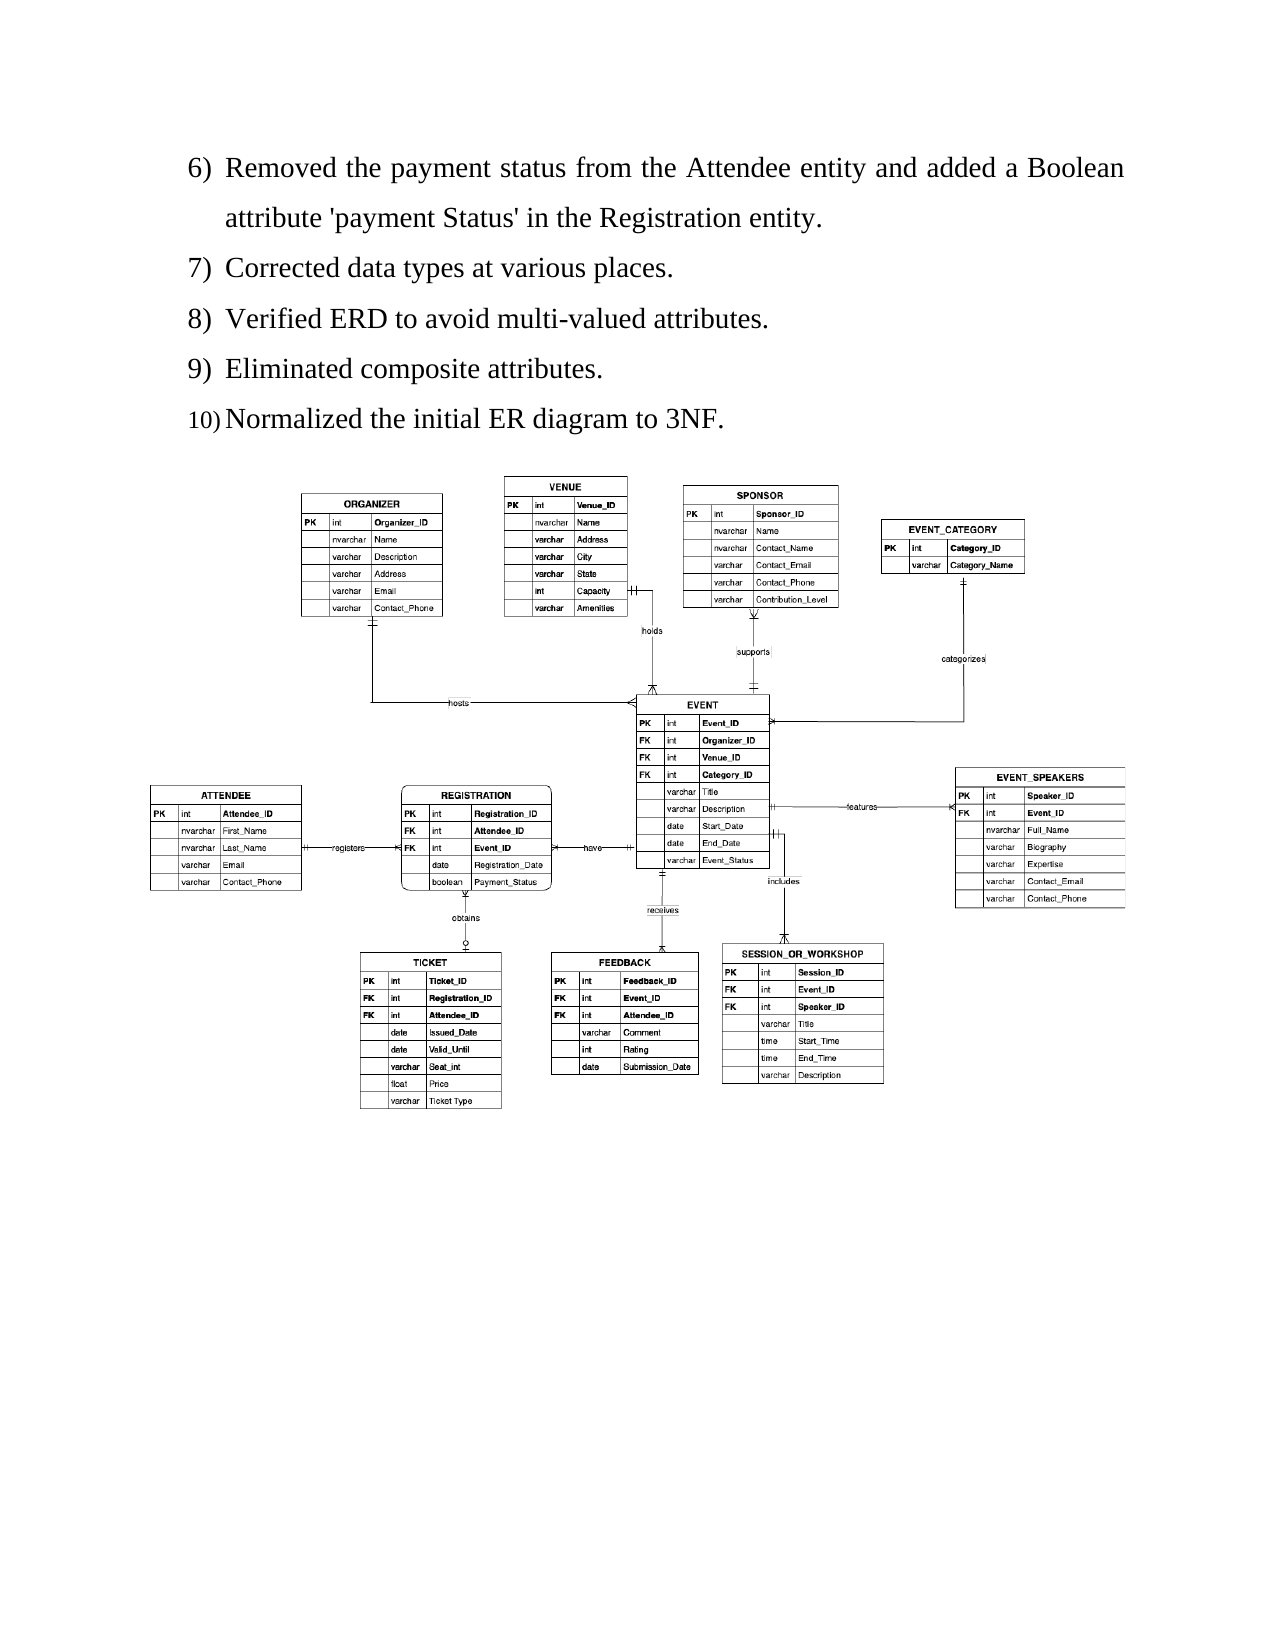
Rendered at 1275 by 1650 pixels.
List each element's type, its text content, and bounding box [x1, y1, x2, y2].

list Normalized the initial ER diagram to 3NF. [187, 402, 1125, 435]
list Verified ERD to avoid multi-valued attributes. [187, 301, 1125, 334]
list Eliminated composite attributes. [187, 351, 1125, 385]
list Corrected data types at various places. [187, 251, 1125, 284]
picture [150, 476, 1125, 1109]
list Removed the payment status from the Attendee entity and added a Boolean attribute 'payment Status' in the Registration entity. [187, 150, 1125, 234]
